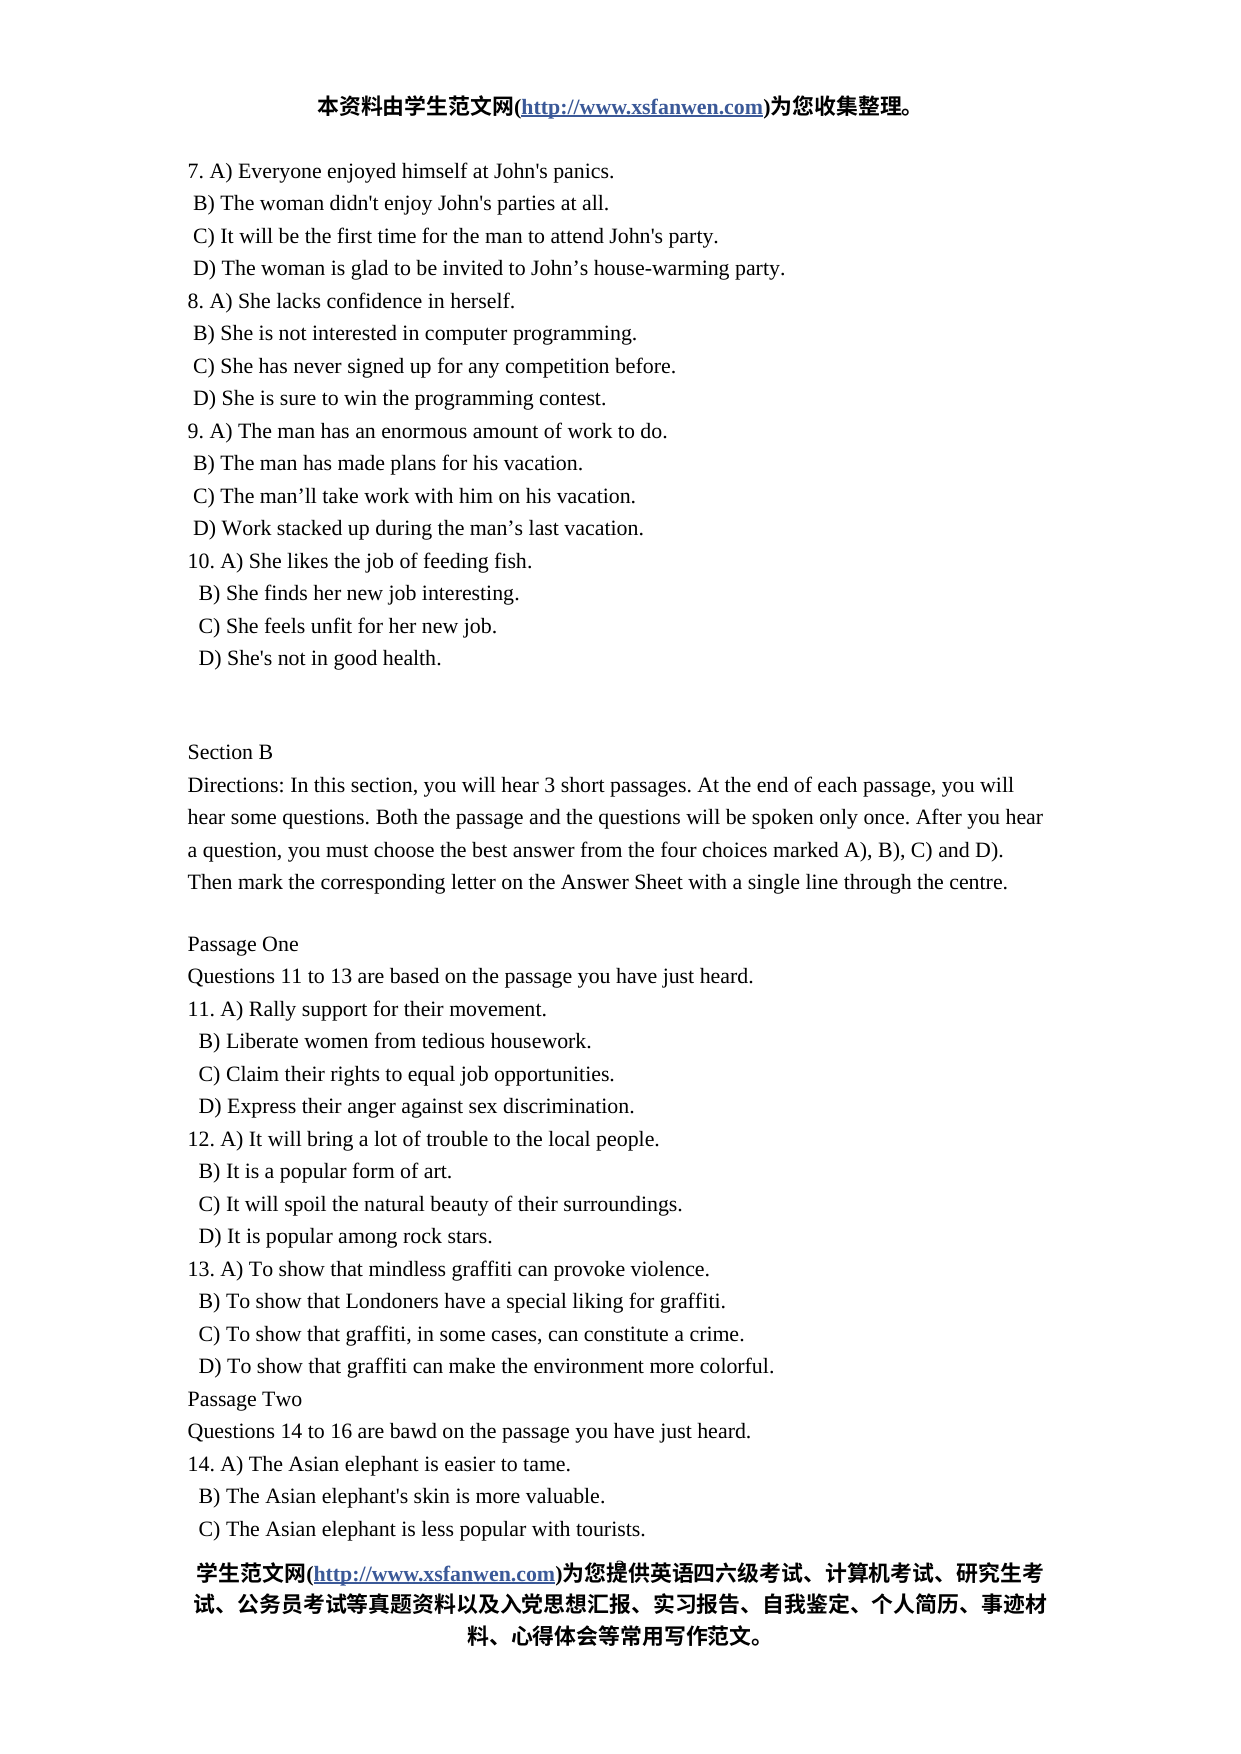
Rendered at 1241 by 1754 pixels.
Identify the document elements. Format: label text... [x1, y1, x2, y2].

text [187, 154, 1053, 674]
text Section B Directions: In this section, you will hear 3 short passages. At the end of each passage, you will hear some questions. Both the passage and the questions will be spoken only once. After you hear a question, you must choose the best answer from the four choices marked A), B), C) and D). Then mark the corresponding letter on the Answer Sheet with a single line through the centre. [187, 703, 1053, 898]
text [187, 927, 1053, 1545]
